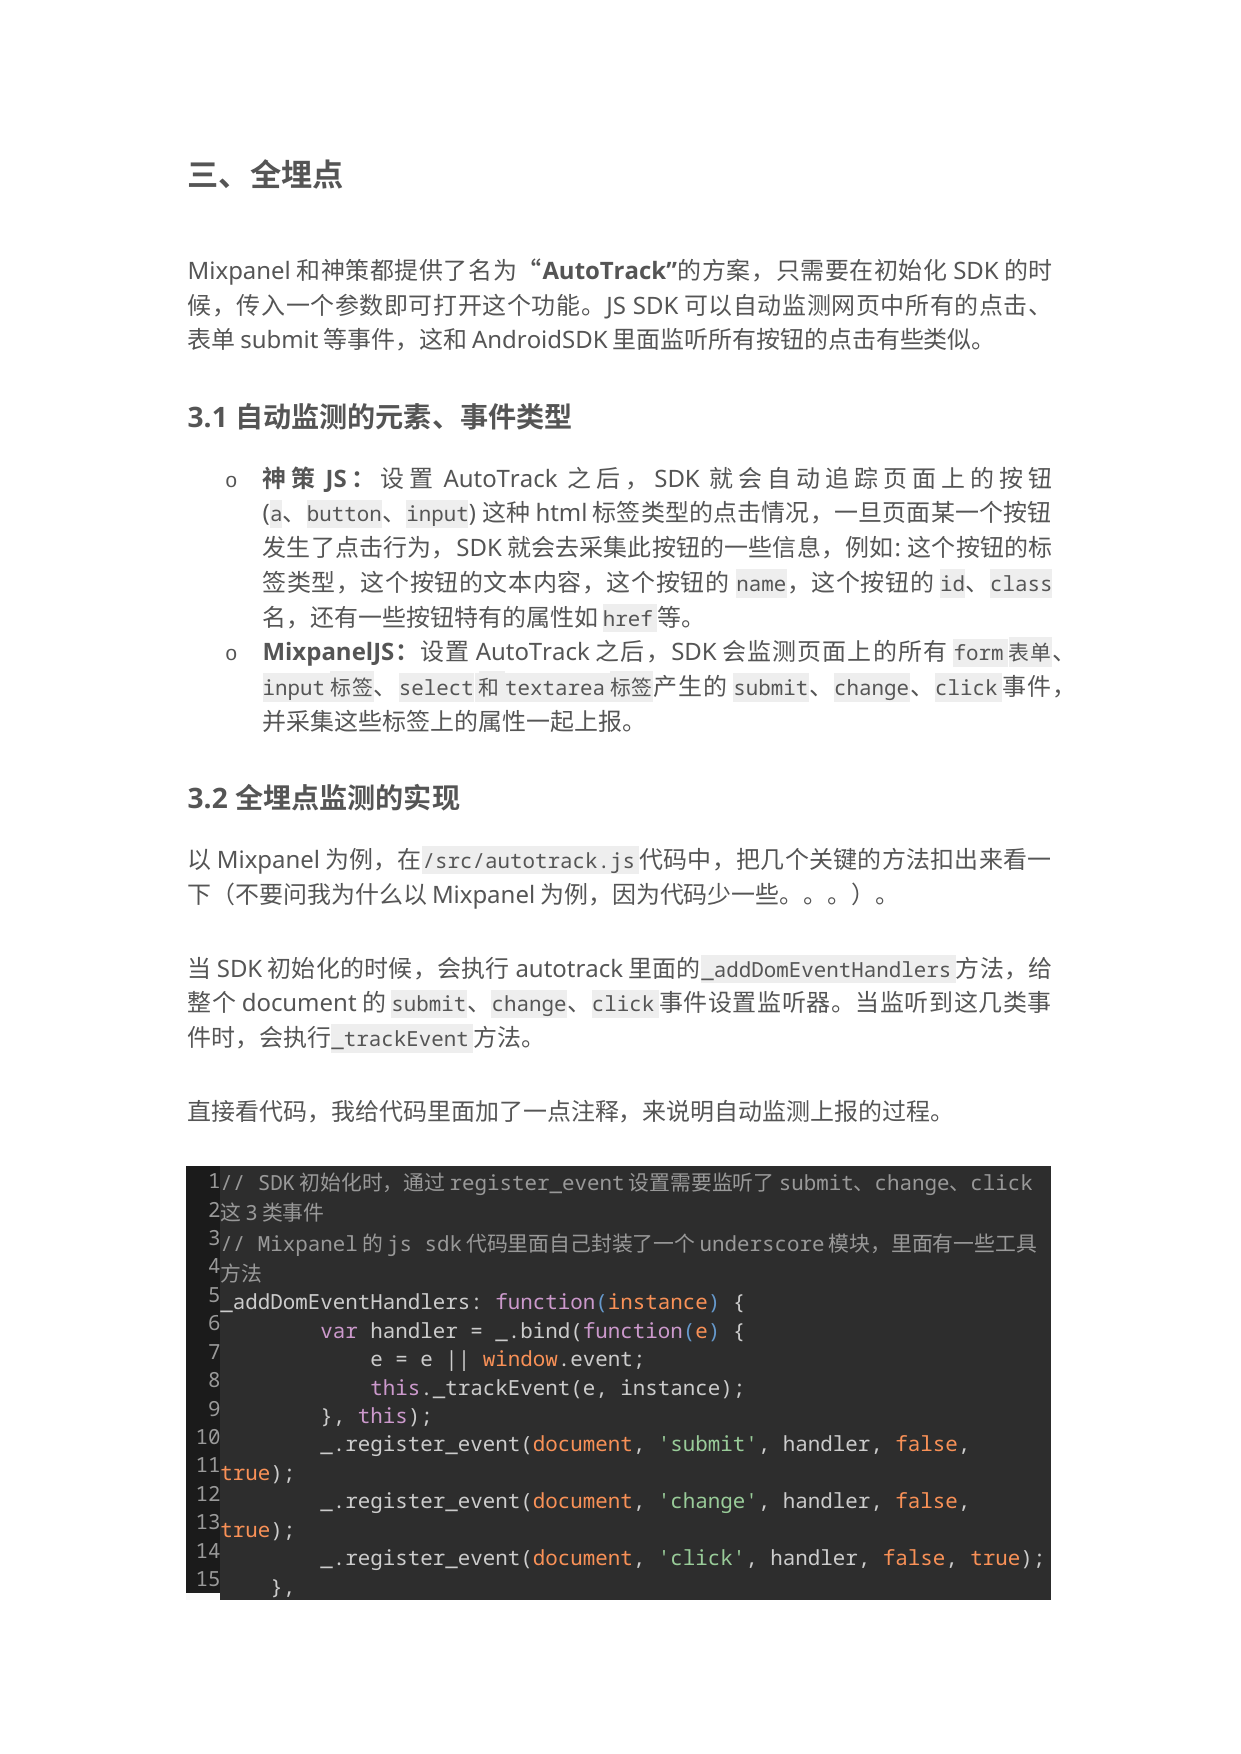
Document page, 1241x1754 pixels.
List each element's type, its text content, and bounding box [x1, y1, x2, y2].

subtitle 三、全埋点 [187, 150, 1053, 195]
text 直接看代码，我给代码里面加了一点注释，来说明自动监测上报的过程。 [187, 1092, 1053, 1127]
list 神策JS：设置AutoTrack之后，SDK就会自动追踪页面上的按钮(a、button、input) 这种html标签类型的点击情况，一旦页面某一个按钮发生了点击行为，SDK就会去采集此按钮的一些信息，例如: 这个按钮的标签类型，这个按钮的文本内容，这个按钮的name，这个按钮的id、class名，还有一些按钮特有的属性如href等。 [225, 459, 1053, 633]
text Mixpanel和神策都提供了名为“AutoTrack”的方案，只需要在初始化SDK的时候，传入一个参数即可打开这个功能。JS SDK可以自动监测网页中所有的点击、表单submit等事件，这和AndroidSDK里面监听所有按钮的点击有些类似。 [187, 252, 1053, 356]
text 当SDK初始化的时候，会执行autotrack里面的_addDomEventHandlers方法，给整个document的submit、change、click事件设置监听器。当监听到这几类事件时，会执行_trackEvent方法。 [187, 949, 1053, 1053]
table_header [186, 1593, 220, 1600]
list MixpanelJS：设置AutoTrack之后，SDK会监测页面上的所有form表单、input标签、select和textarea标签产生的submit、change、click事件，并采集这些标签上的属性一起上报。 [225, 633, 1053, 737]
subtitle 3.2 全埋点监测的实现 [187, 776, 1053, 817]
text 以Mixpanel为例，在/src/autotrack.js代码中，把几个关键的方法扣出来看一下（不要问我为什么以Mixpanel为例，因为代码少一些。。。）。 [187, 841, 1053, 910]
subtitle 3.1 自动监测的元素、事件类型 [187, 395, 1053, 436]
